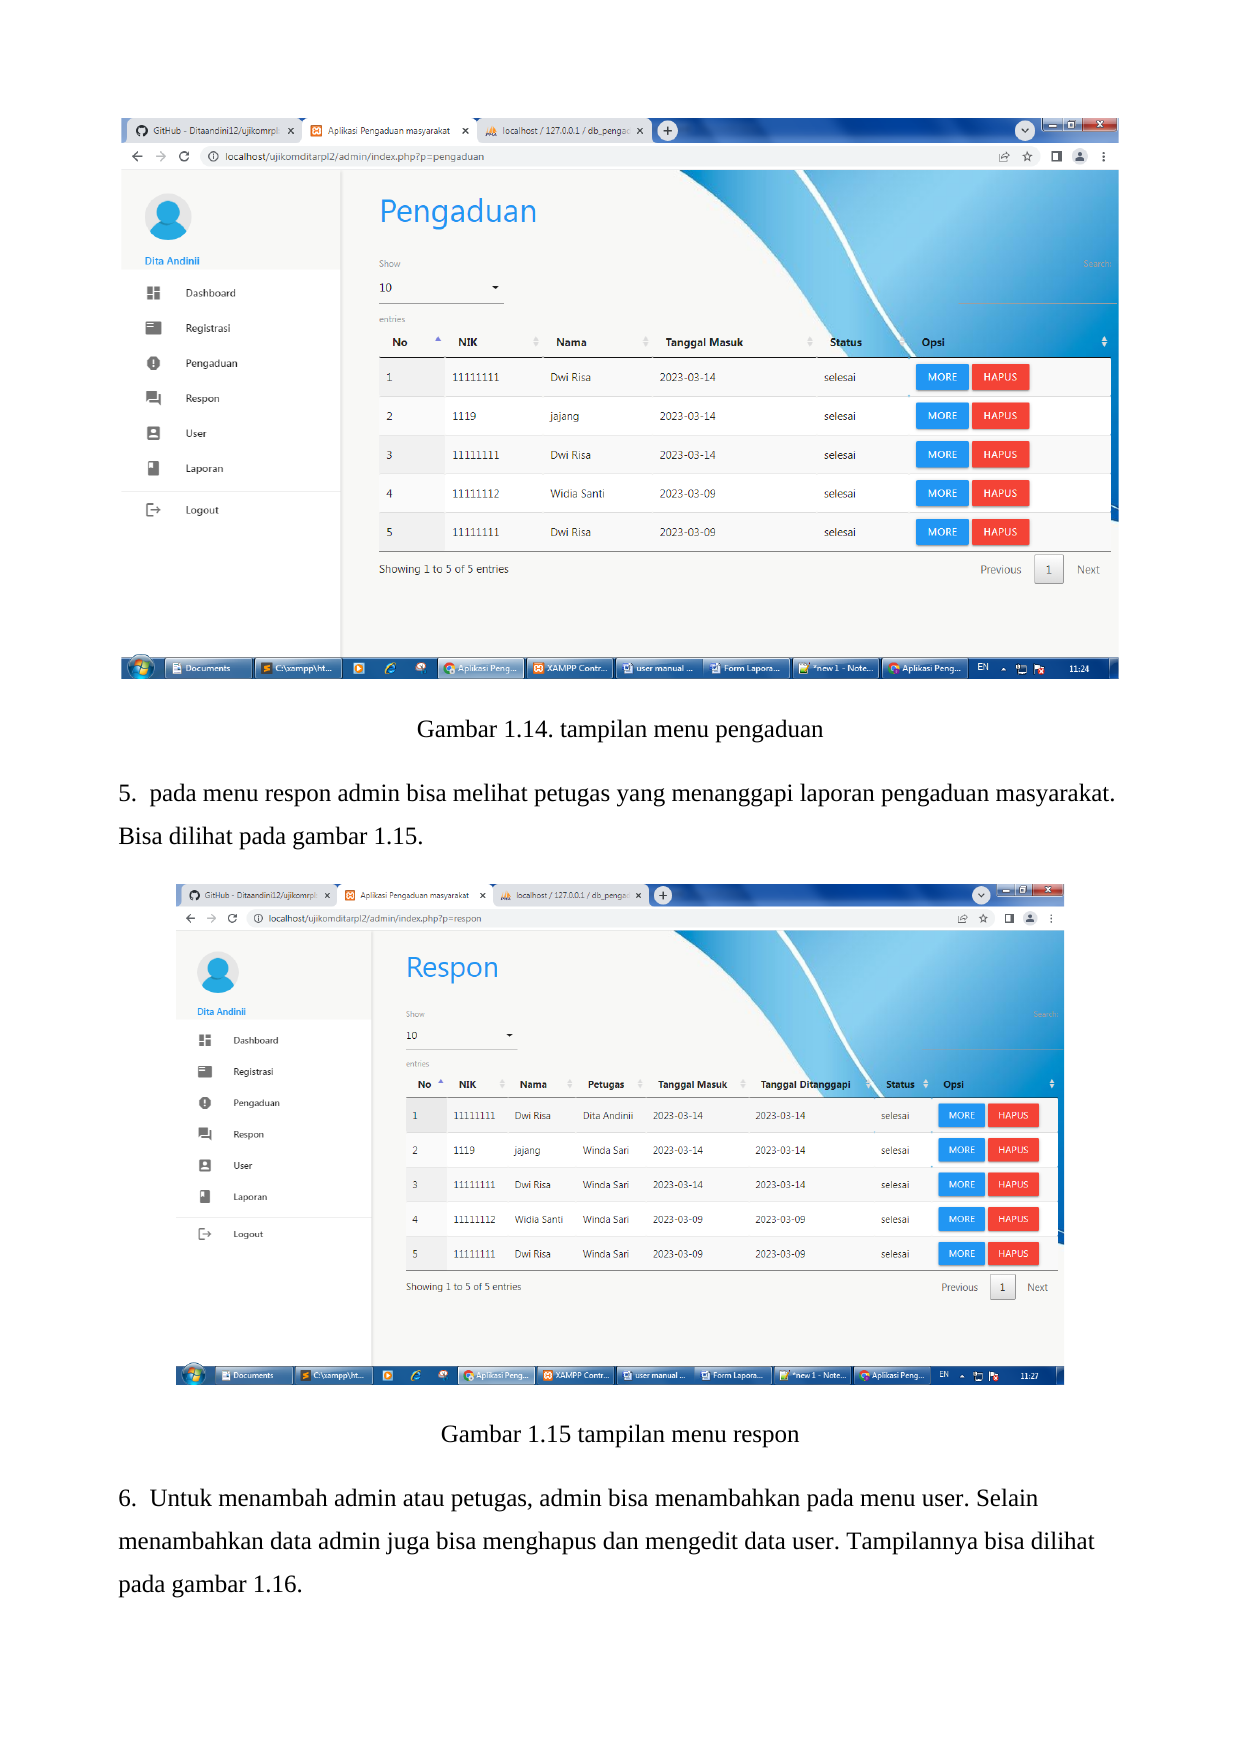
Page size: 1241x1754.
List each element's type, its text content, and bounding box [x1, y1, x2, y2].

text 5. pada menu respon admin bisa melihat petugas yang menanggapi laporan pengaduan masyarakat. Bisa dilihat pada gambar 1.15. [118, 778, 1122, 849]
text Gambar 1.14. tampilan menu pengaduan [118, 714, 1122, 742]
picture [121, 118, 1119, 679]
text 6. Untuk menambah admin atau petugas, admin bisa menambahkan pada menu user. Selain menambahkan data admin juga bisa menghapus dan mengedit data user. Tampilannya bisa dilihat pada gambar 1.16. [118, 1483, 1122, 1598]
text Gambar 1.15 tampilan menu respon [118, 1419, 1122, 1448]
picture [176, 884, 1065, 1385]
